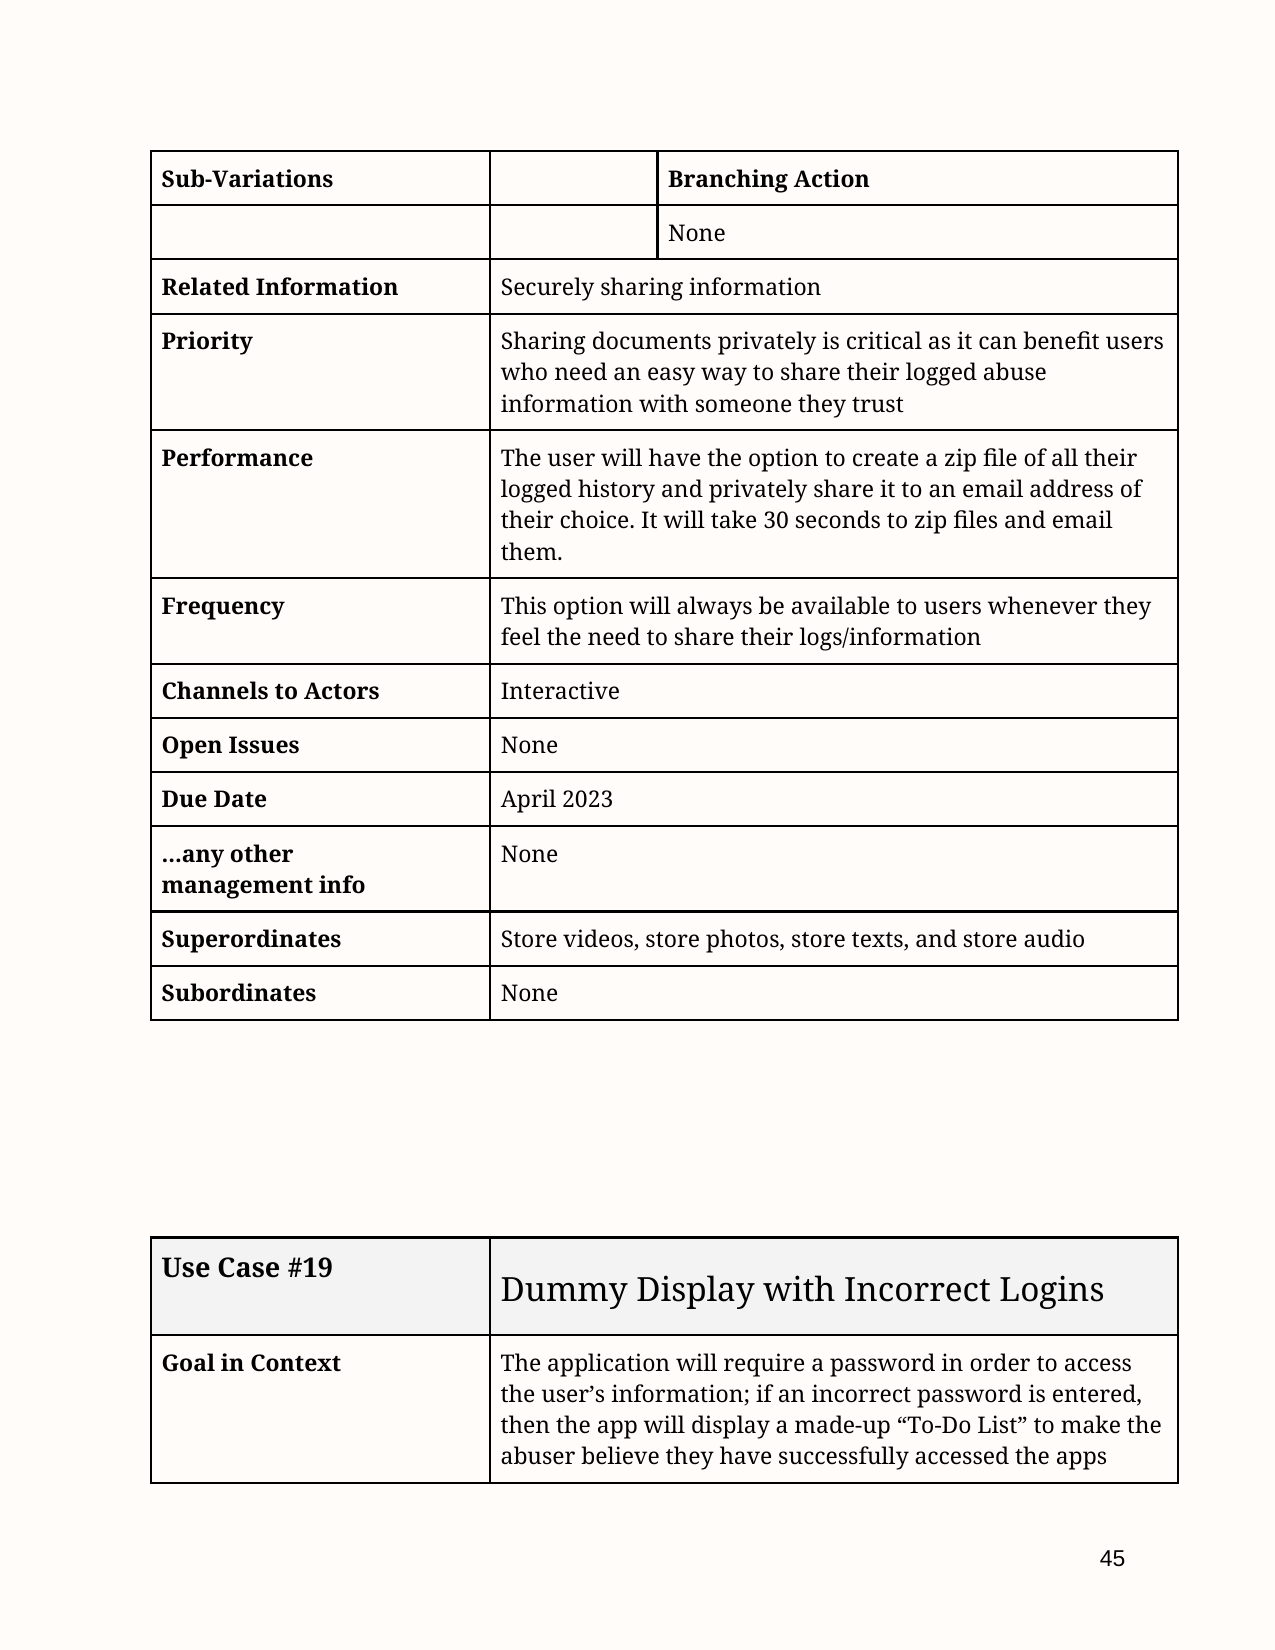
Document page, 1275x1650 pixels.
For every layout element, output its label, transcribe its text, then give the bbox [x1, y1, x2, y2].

table_cell April 2023 [491, 773, 1177, 825]
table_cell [491, 1336, 1177, 1482]
table_cell Channels to Actors [152, 665, 489, 717]
table_cell The user will have the option to create a zip file of all their logged history and privately share it to an email address of their choice. It will take 30 seconds to zip files and email them. [491, 431, 1177, 577]
table_cell Sharing documents privately is critical as it can benefit users who need an easy way to share their logged abuse information with someone they trust [491, 315, 1177, 429]
table_cell Store videos, store photos, store texts, and store audio [491, 913, 1177, 964]
table_header Dummy Display with Incorrect Logins [491, 1239, 1177, 1334]
table_cell ...any other management info [152, 827, 489, 910]
table_cell Securely sharing information [491, 260, 1177, 312]
table_cell [491, 152, 656, 204]
table_cell None [491, 827, 1177, 910]
table_cell None [659, 206, 1177, 258]
table_cell Sub-Variations [152, 152, 489, 204]
table_header Use Case #19 [152, 1239, 489, 1334]
table_cell [152, 206, 489, 258]
table_cell Open Issues [152, 719, 489, 771]
table_cell None [491, 719, 1177, 771]
table_cell Subordinates [152, 967, 489, 1019]
table_cell Performance [152, 431, 489, 577]
table_cell Related Information [152, 260, 489, 312]
table_cell Branching Action [659, 152, 1177, 204]
table_cell Interactive [491, 665, 1177, 717]
table_cell None [491, 967, 1177, 1019]
table_cell Frequency [152, 579, 489, 662]
table_cell This option will always be available to users whenever they feel the need to share their logs/information [491, 579, 1177, 662]
table_cell Goal in Context [152, 1336, 489, 1482]
table_cell Due Date [152, 773, 489, 825]
table_cell Superordinates [152, 913, 489, 964]
table_cell Priority [152, 315, 489, 429]
table_cell [491, 206, 656, 258]
